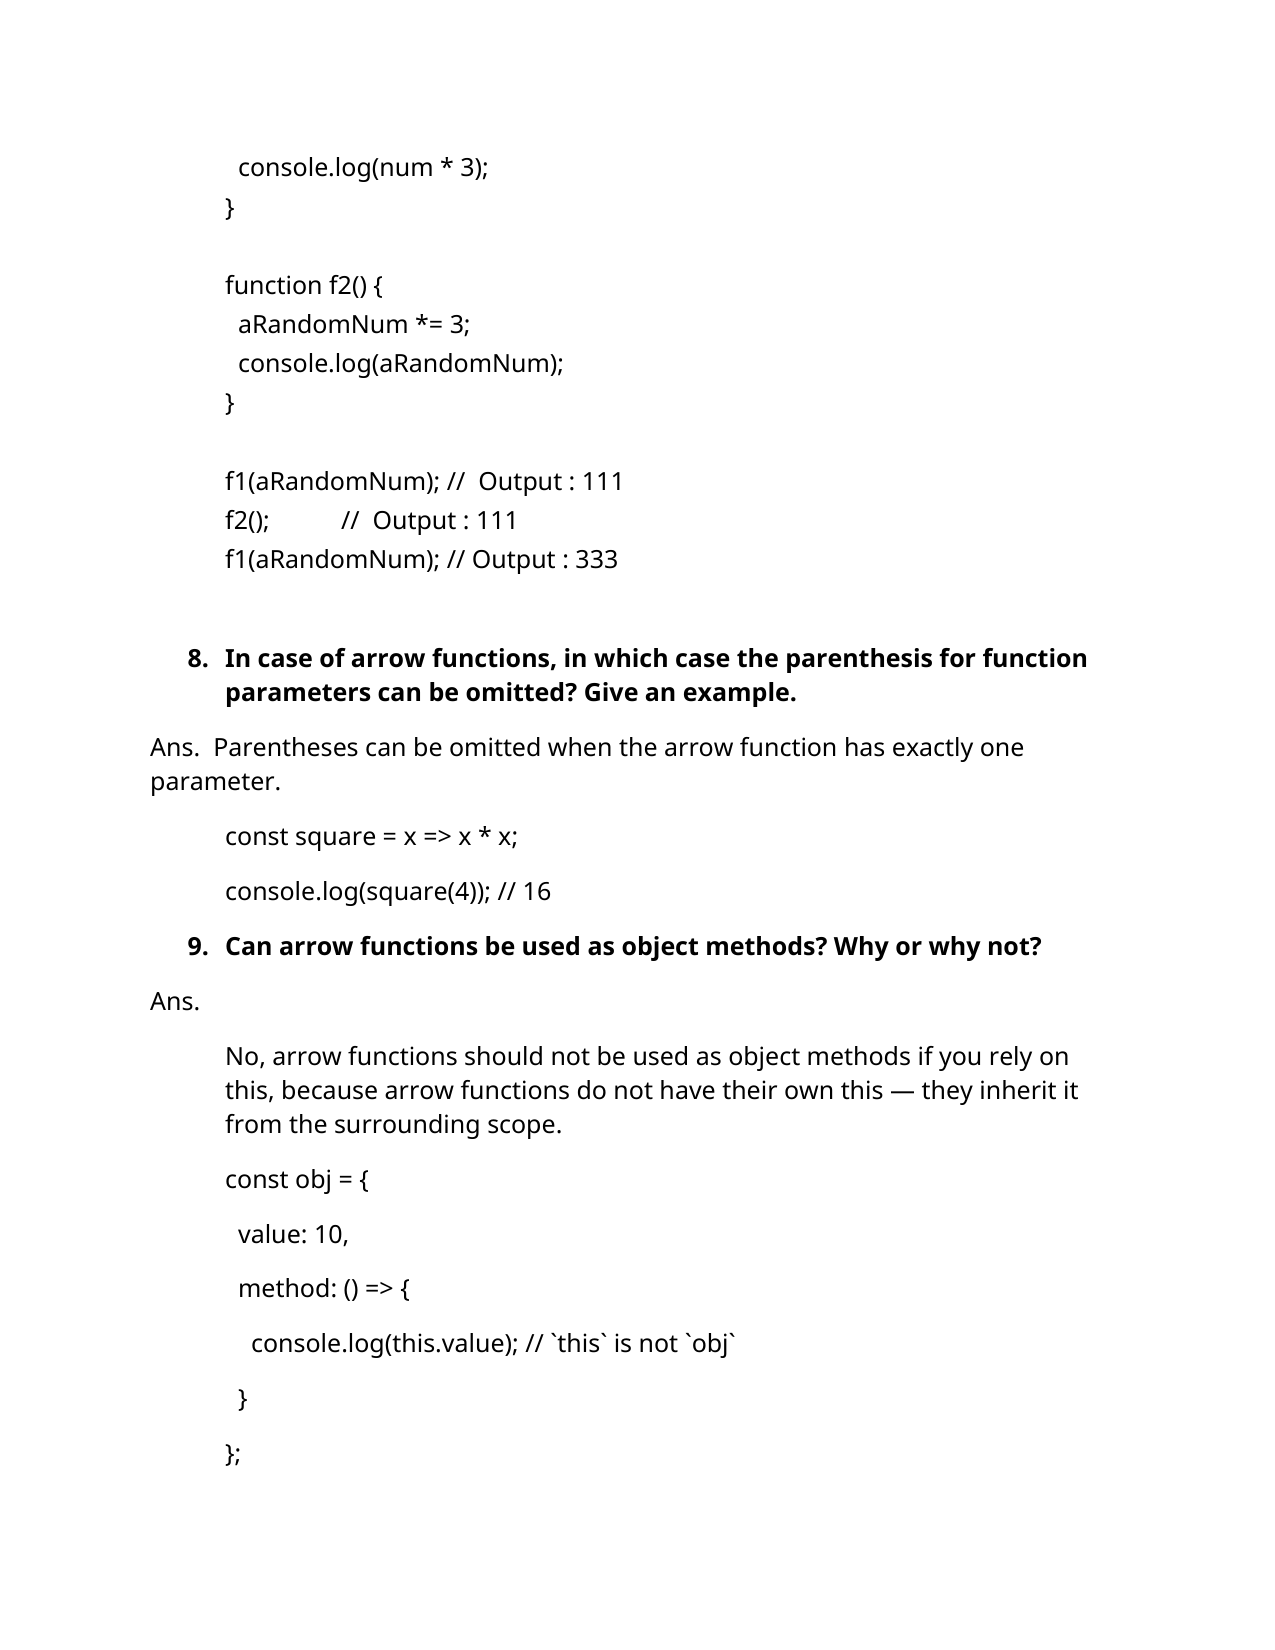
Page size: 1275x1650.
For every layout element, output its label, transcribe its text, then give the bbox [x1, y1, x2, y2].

text console.log(square(4)); // 16 [225, 874, 1125, 908]
text function f2() { [225, 267, 1125, 302]
text aRandomNum *= 3; [225, 307, 1125, 341]
text console.log(aRandomNum); [225, 346, 1125, 380]
text const obj = { [225, 1161, 1125, 1195]
list Can arrow functions be used as object methods? Why or why not? [187, 928, 1125, 963]
text f2(); // Output : 111 [225, 502, 1125, 537]
text method: () => { [225, 1271, 1125, 1305]
text } [225, 189, 1125, 223]
text }; [225, 1436, 1125, 1470]
text } [225, 1381, 1125, 1415]
text } [225, 385, 1125, 419]
text No, arrow functions should not be used as object methods if you rely on this, because arrow functions do not have their own this — they inherit it from the surrounding scope. [225, 1038, 1125, 1141]
text f1(aRandomNum); // Output : 333 [225, 542, 1125, 576]
text console.log(this.value); // `this` is not `obj` [225, 1326, 1125, 1360]
text Ans. [150, 983, 1125, 1017]
text console.log(num * 3); [225, 150, 1125, 184]
text const square = x => x * x; [225, 819, 1125, 853]
text value: 10, [225, 1216, 1125, 1250]
text f1(aRandomNum); // Output : 111 [225, 463, 1125, 497]
text Ans. Parentheses can be omitted when the arrow function has exactly one parameter. [150, 730, 1125, 798]
list In case of arrow functions, in which case the parenthesis for function parameters can be omitted? Give an example. [187, 641, 1125, 709]
